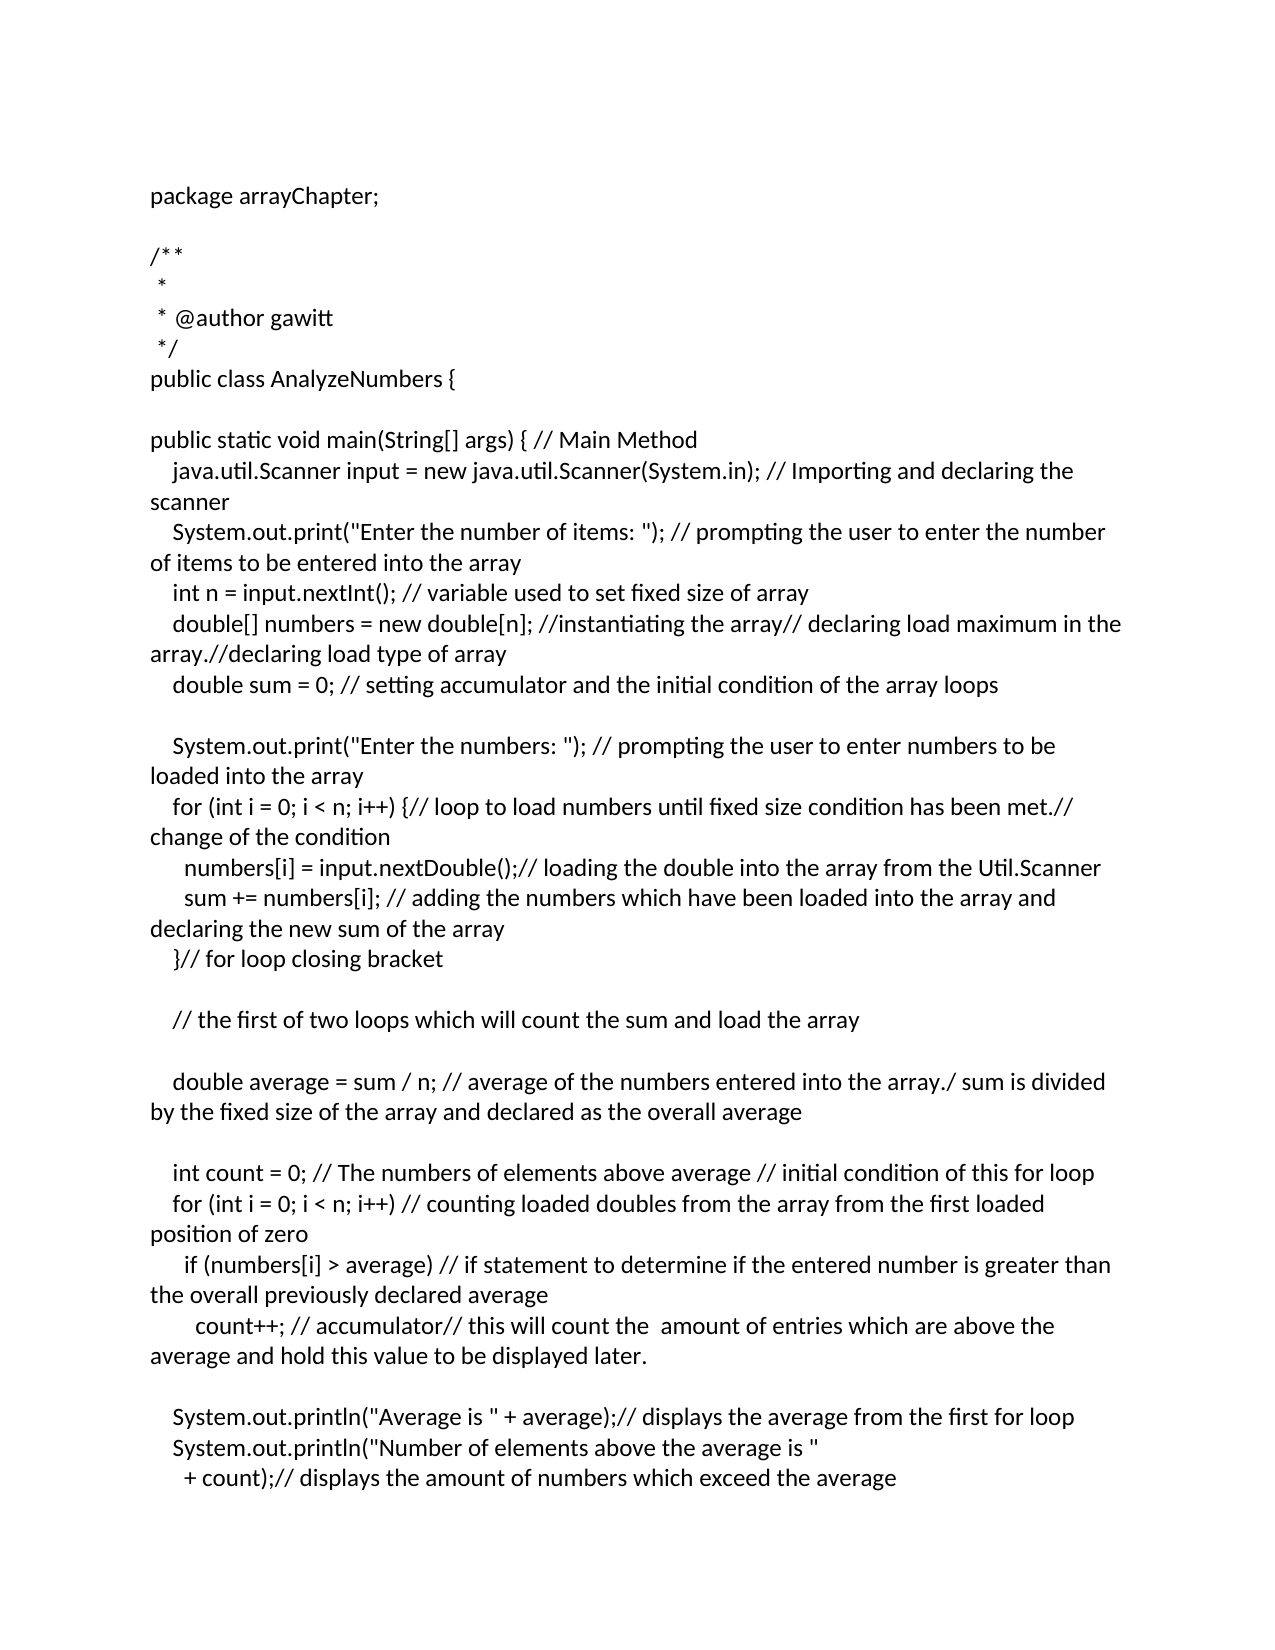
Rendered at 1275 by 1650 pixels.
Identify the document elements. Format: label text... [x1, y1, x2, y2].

text java.util.Scanner input = new java.util.Scanner(System.in); // Importing and declaring the scanner [150, 455, 1125, 516]
text System.out.println("Average is " + average);// displays the average from the first for loop [150, 1401, 1125, 1432]
text double average = sum / n; // average of the numbers entered into the array./ sum is divided by the fixed size of the array and declared as the overall average [150, 1066, 1125, 1127]
text public static void main(String[] args) { // Main Method [150, 425, 1125, 455]
text count++; // accumulator// this will count the amount of entries which are above the average and hold this value to be displayed later. [150, 1310, 1125, 1371]
text /** [150, 242, 1125, 272]
text System.out.println("Number of elements above the average is " [150, 1432, 1125, 1462]
text // the first of two loops which will count the sum and load the array [150, 1004, 1125, 1035]
text */ [150, 333, 1125, 364]
text if (numbers[i] > average) // if statement to determine if the entered number is greater than the overall previously declared average [150, 1249, 1125, 1310]
text double sum = 0; // setting accumulator and the initial condition of the array loops [150, 669, 1125, 699]
text * [150, 272, 1125, 303]
text for (int i = 0; i < n; i++) // counting loaded doubles from the array from the first loaded position of zero [150, 1188, 1125, 1249]
text int n = input.nextInt(); // variable used to set fixed size of array [150, 577, 1125, 608]
text double[] numbers = new double[n]; //instantiating the array// declaring load maximum in the array.//declaring load type of array [150, 608, 1125, 669]
text + count);// displays the amount of numbers which exceed the average [150, 1462, 1125, 1493]
text System.out.print("Enter the numbers: "); // prompting the user to enter numbers to be loaded into the array [150, 730, 1125, 791]
text System.out.print("Enter the number of items: "); // prompting the user to enter the number of items to be entered into the array [150, 516, 1125, 577]
text int count = 0; // The numbers of elements above average // initial condition of this for loop [150, 1157, 1125, 1188]
text sum += numbers[i]; // adding the numbers which have been loaded into the array and declaring the new sum of the array [150, 882, 1125, 943]
text * @author gawitt [150, 303, 1125, 333]
text numbers[i] = input.nextDouble();// loading the double into the array from the Util.Scanner [150, 852, 1125, 882]
text for (int i = 0; i < n; i++) {// loop to load numbers until fixed size condition has been met.// change of the condition [150, 791, 1125, 852]
text package arrayChapter; [150, 181, 1125, 211]
text public class AnalyzeNumbers { [150, 364, 1125, 394]
text }// for loop closing bracket [150, 943, 1125, 974]
